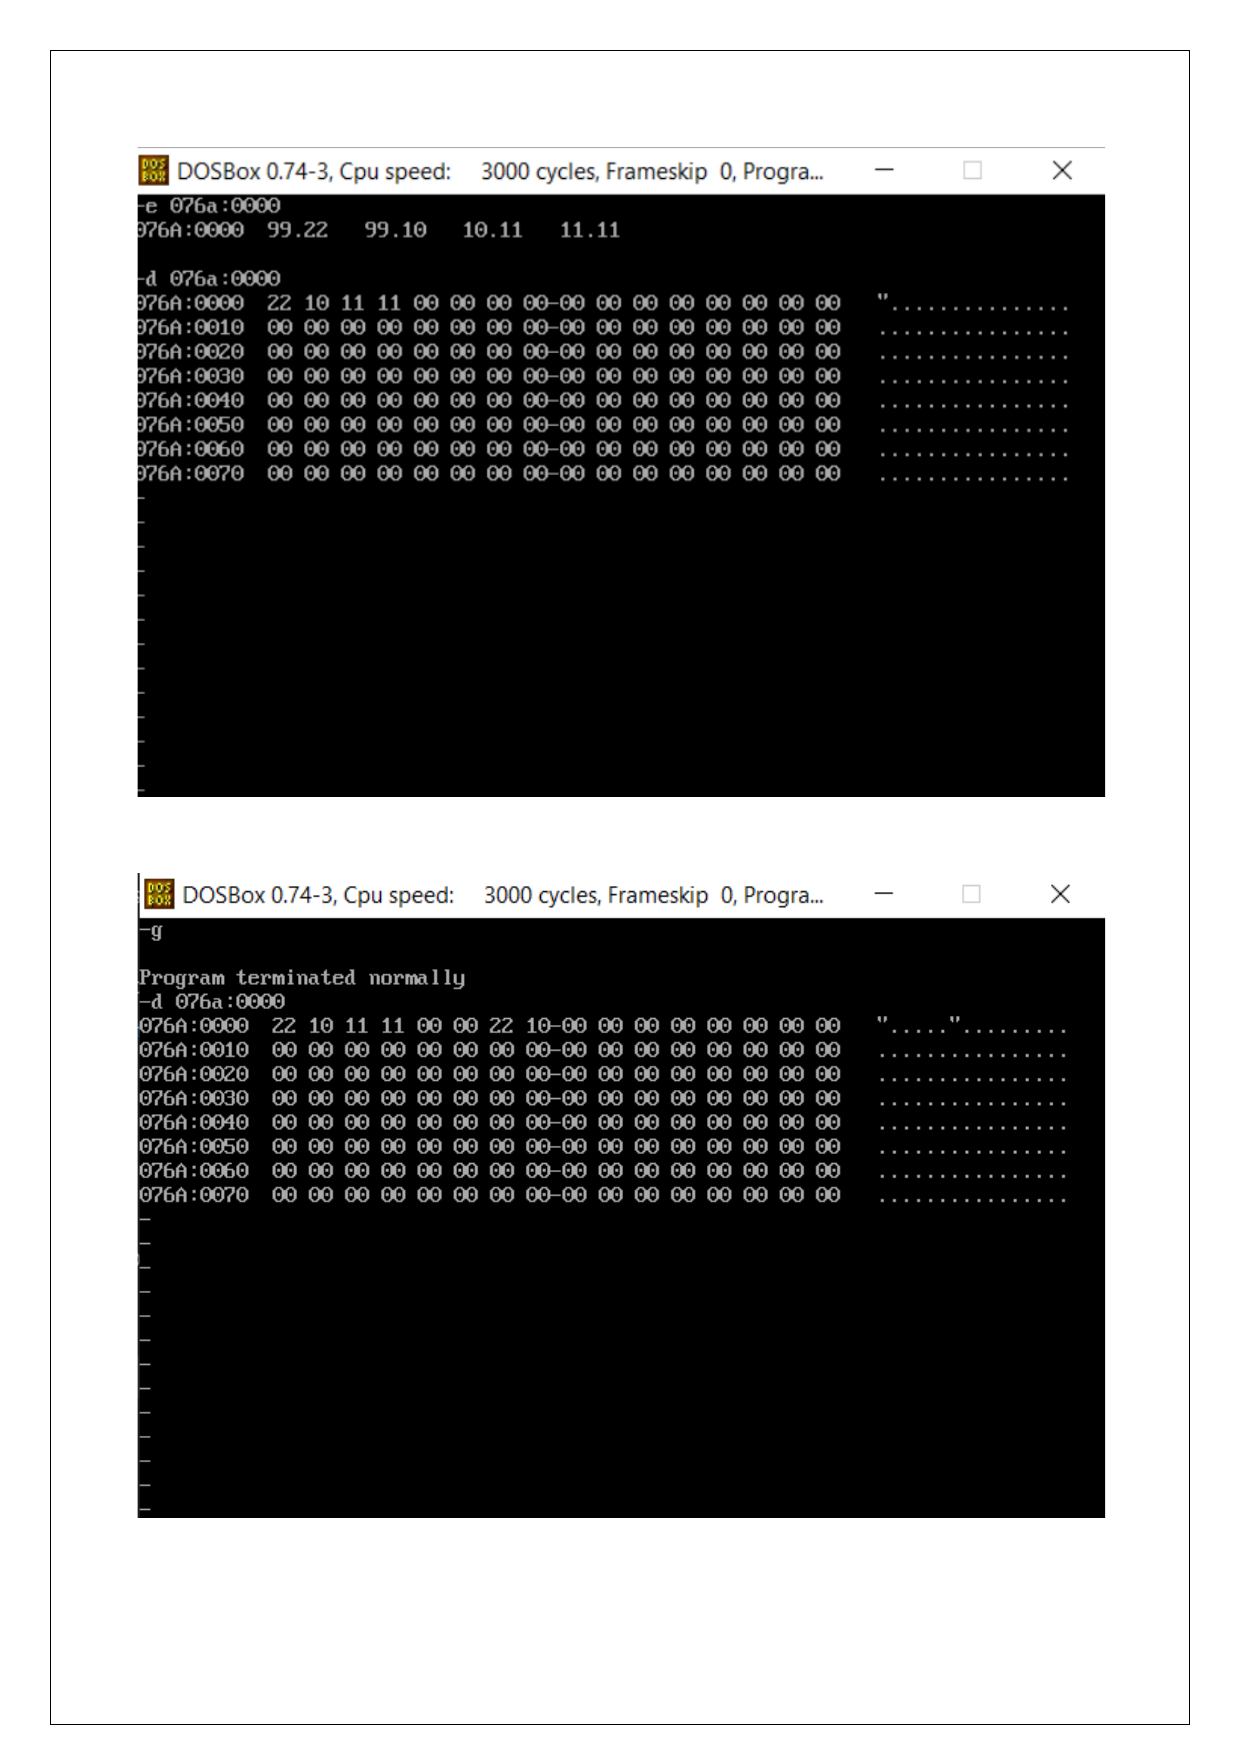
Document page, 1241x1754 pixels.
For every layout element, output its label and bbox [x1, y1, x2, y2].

picture [137, 147, 1105, 797]
picture [137, 873, 1105, 1518]
